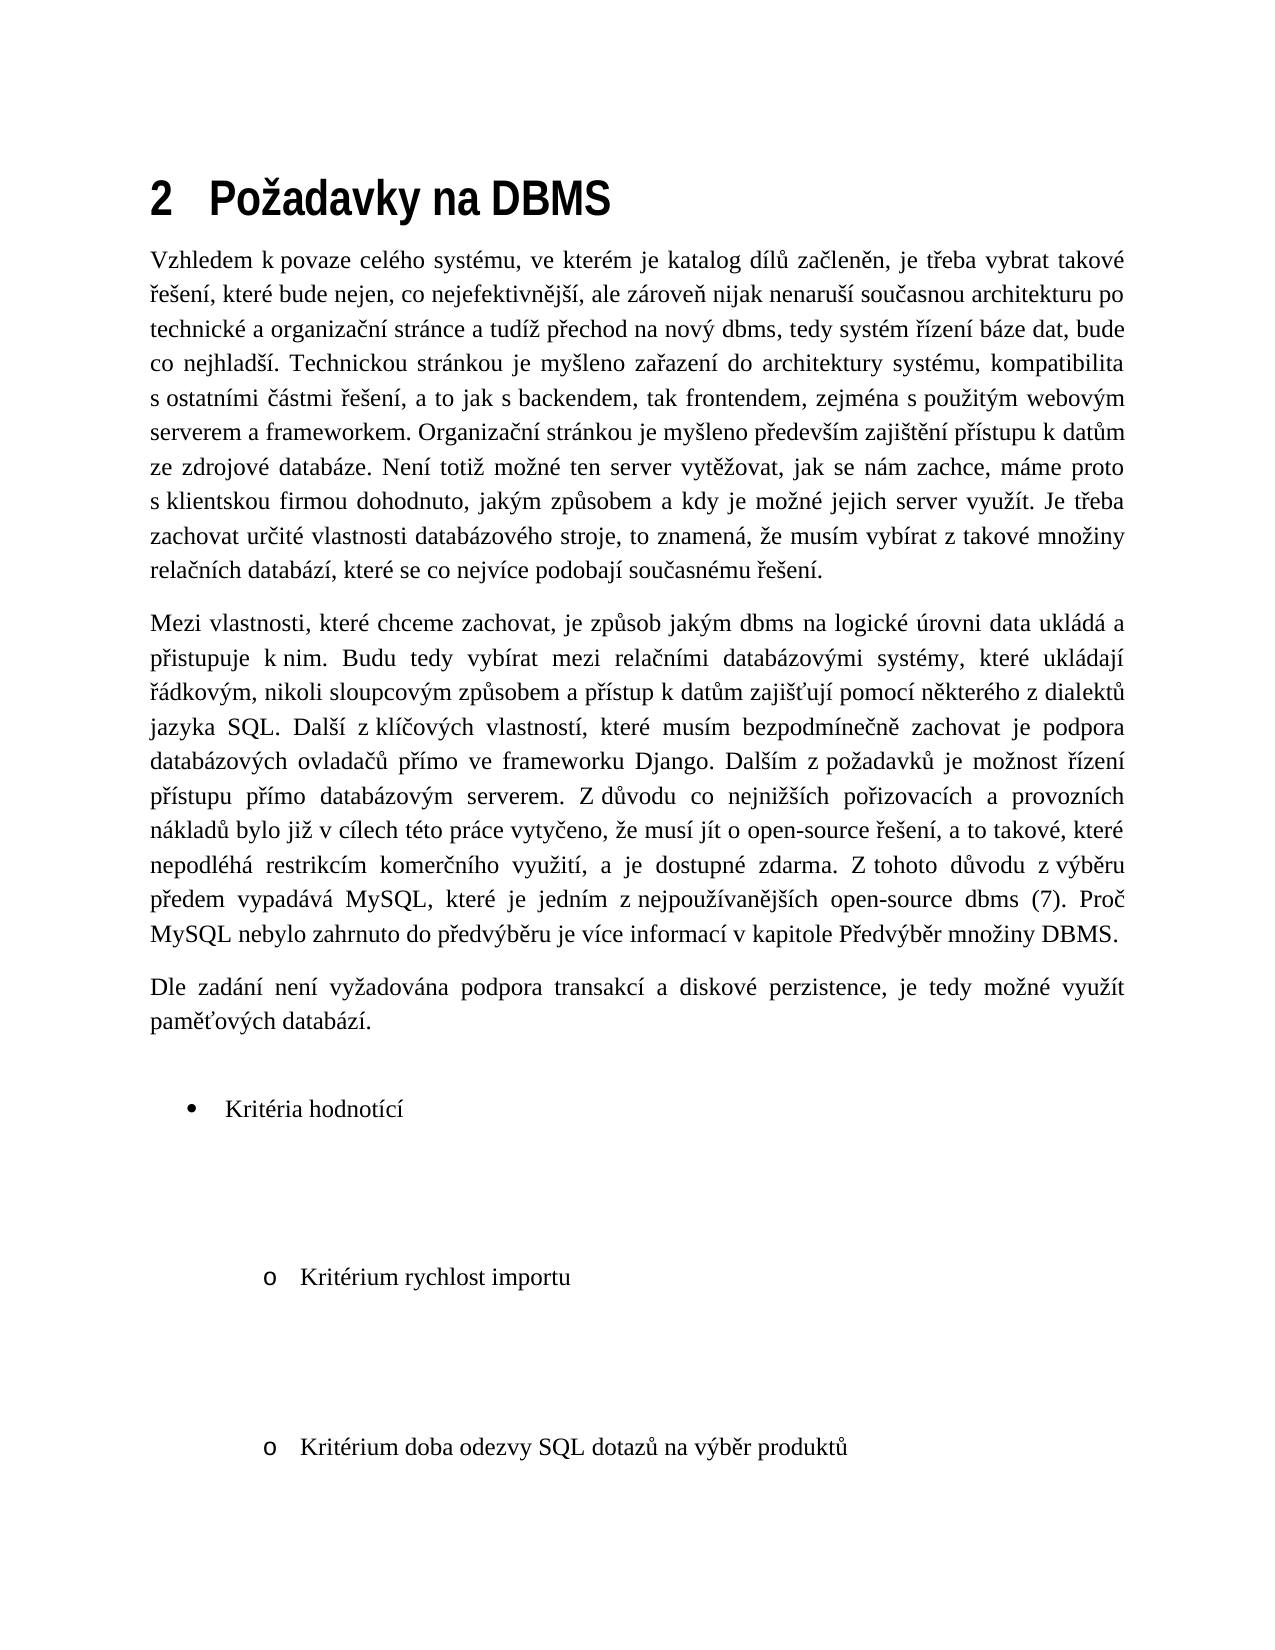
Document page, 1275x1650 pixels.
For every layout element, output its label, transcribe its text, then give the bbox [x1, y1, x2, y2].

text Mezi vlastnosti, které chceme zachovat, je způsob jakým dbms na logické úrovni data ukládá a přistupuje k nim. Budu tedy vybírat mezi relačními databázovými systémy, které ukládají řádkovým, nikoli sloupcovým způsobem a přístup k datům zajišťují pomocí některého z dialektů jazyka SQL. Další z klíčových vlastností, které musím bezpodmínečně zachovat je podpora databázových ovladačů přímo ve frameworku Django. Dalším z požadavků je možnost řízení přístupu přímo databázovým serverem. Z důvodu co nejnižších pořizovacích a provozních nákladů bylo již v cílech této práce vytyčeno, že musí jít o open-source řešení, a to takové, které nepodléhá restrikcím komerčního využití, a je dostupné zdarma. Z tohoto důvodu z výběru předem vypadává MySQL, které je jedním z nejpoužívanějších open-source dbms . Proč MySQL nebylo zahrnuto do předvýběru je více informací v kapitole Předvýběr množiny DBMS. [150, 608, 1125, 947]
list Kritérium rychlost importu [262, 1262, 1125, 1293]
list Kritéria hodnotící [187, 1094, 1125, 1123]
text Požadavky na DBMS [150, 169, 1125, 226]
text Vzhledem k povaze celého systému, ve kterém je katalog dílů začleněn, je třeba vybrat takové řešení, které bude nejen, co nejefektivnější, ale zároveň nijak nenaruší současnou architekturu po technické a organizační stránce a tudíž přechod na nový dbms, tedy systém řízení báze dat, bude co nejhladší. Technickou stránkou je myšleno zařazení do architektury systému, kompatibilita s ostatními částmi řešení, a to jak s backendem, tak frontendem, zejména s použitým webovým serverem a frameworkem. Organizační stránkou je myšleno především zajištění přístupu k datům ze zdrojové databáze. Není totiž možné ten server vytěžovat, jak se nám zachce, máme proto s klientskou firmou dohodnuto, jakým způsobem a kdy je možné jejich server využít. Je třeba zachovat určité vlastnosti databázového stroje, to znamená, že musím vybírat z takové množiny relačních databází, které se co nejvíce podobají současnému řešení. [150, 245, 1125, 584]
text Dle zadání není vyžadována podpora transakcí a diskové perzistence, je tedy možné využít paměťových databází. [150, 972, 1125, 1035]
list Kritérium doba odezvy SQL dotazů na výběr produktů [262, 1432, 1125, 1463]
